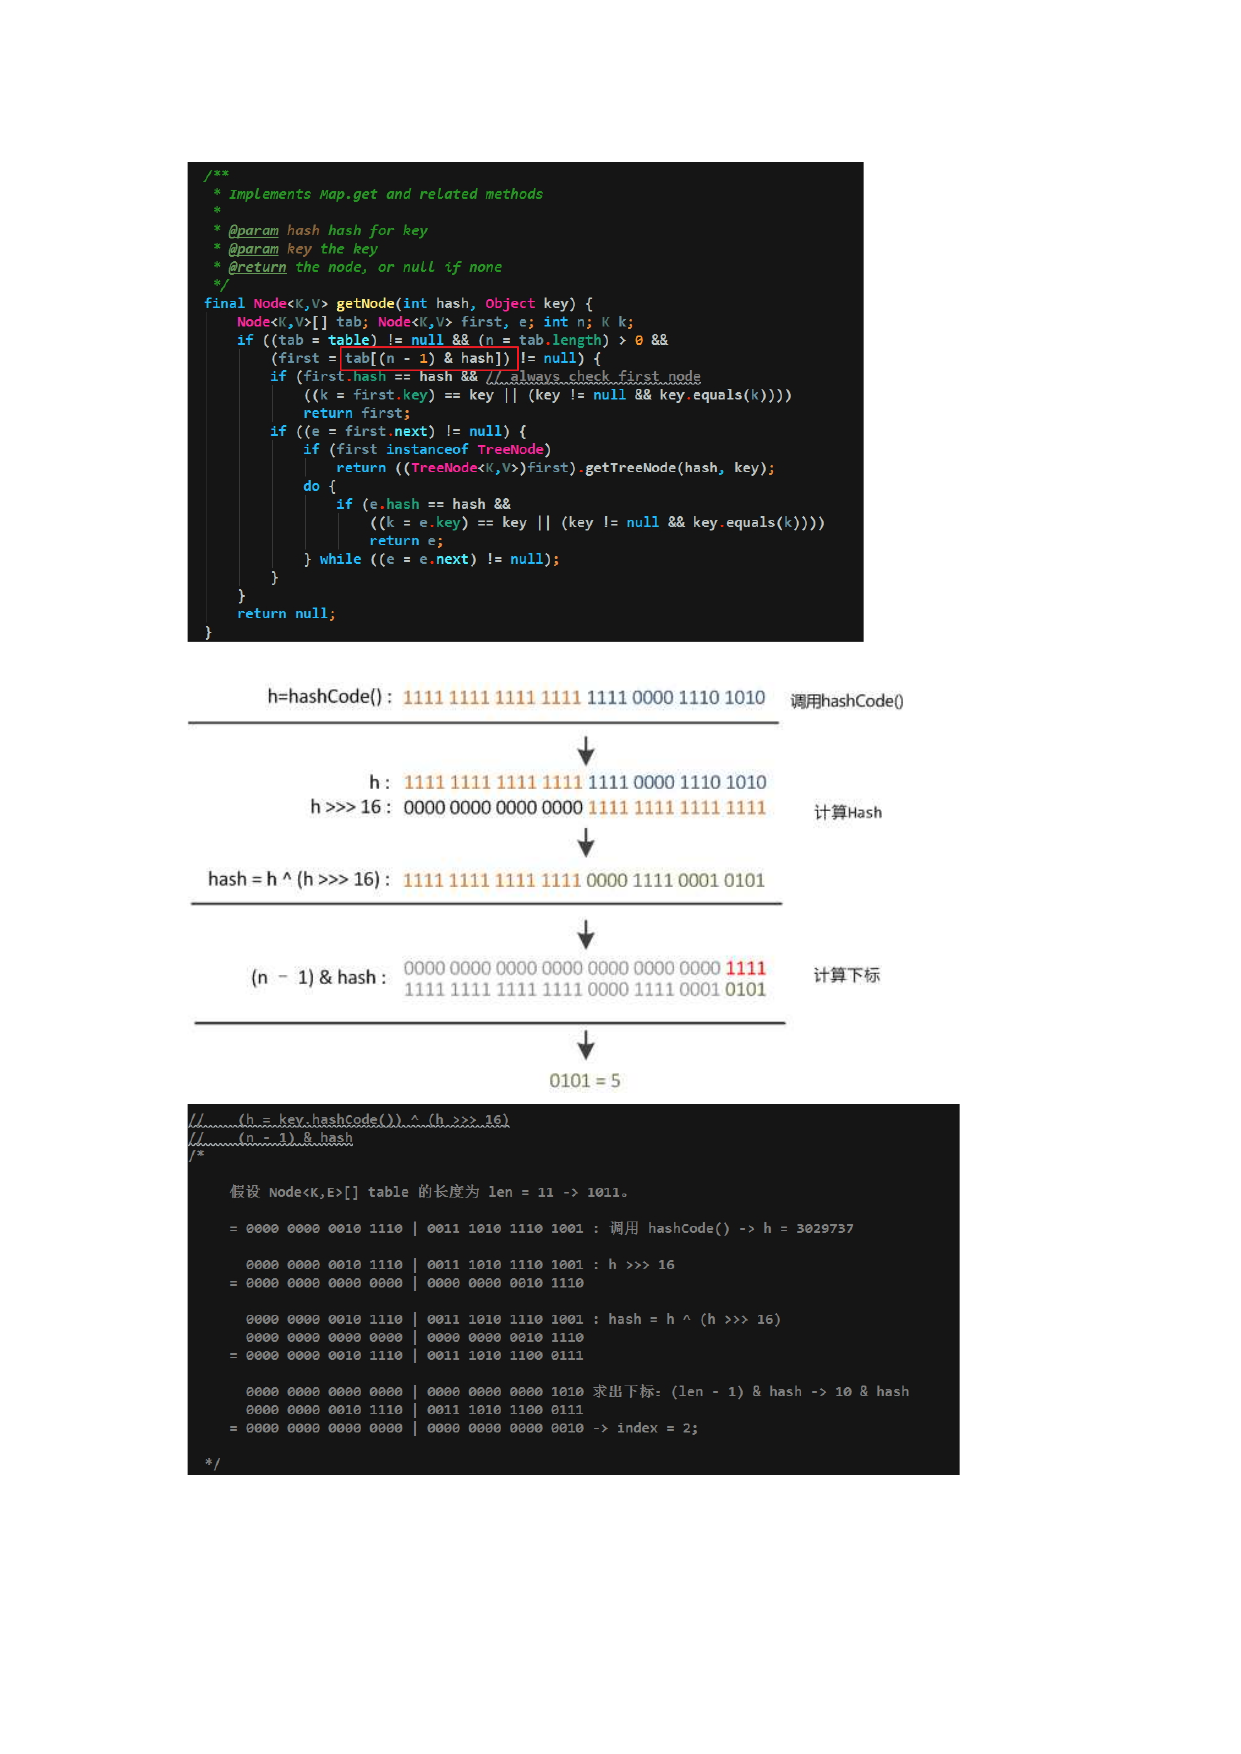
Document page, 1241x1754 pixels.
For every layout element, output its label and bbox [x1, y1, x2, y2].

picture [187, 162, 864, 642]
picture [187, 682, 904, 1093]
picture [187, 1104, 960, 1475]
